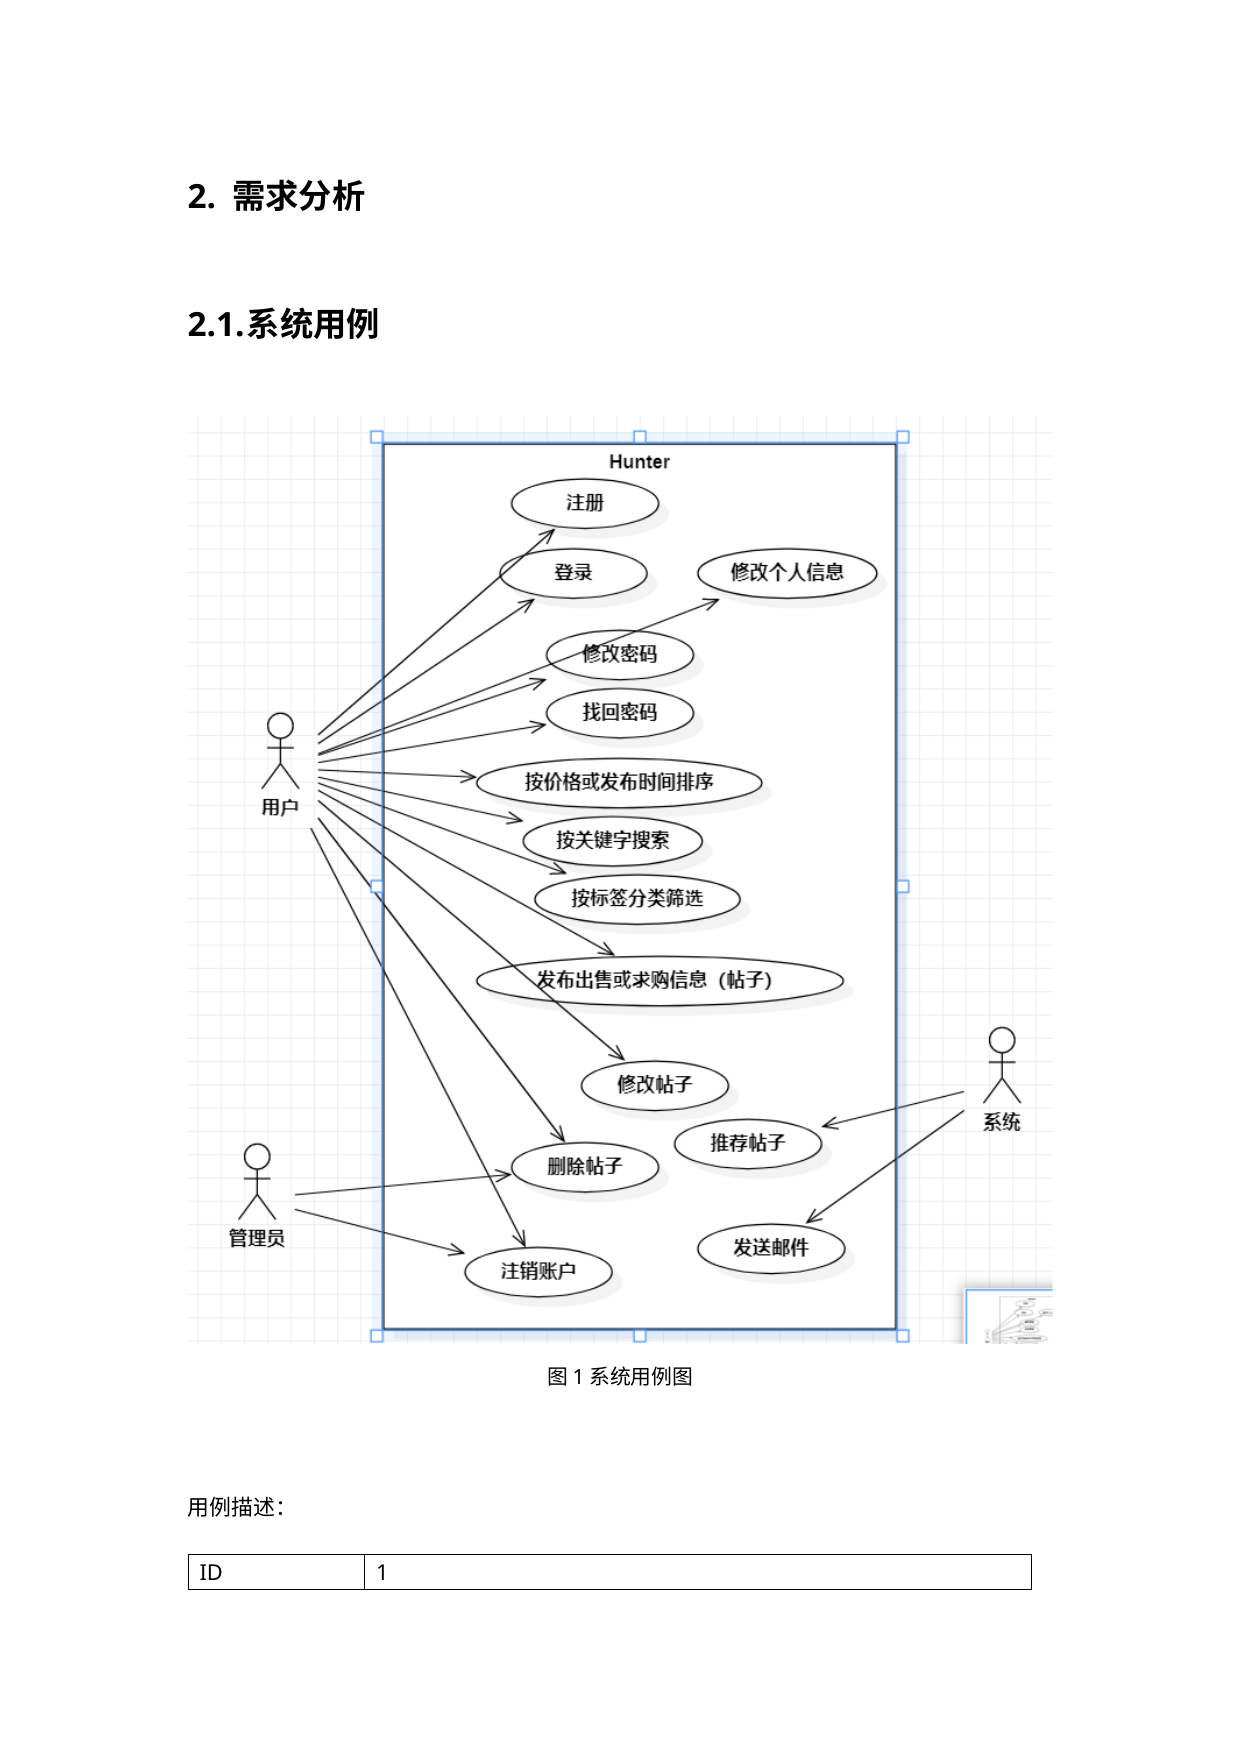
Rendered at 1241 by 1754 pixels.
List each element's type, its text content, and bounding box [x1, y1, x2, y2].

text 用例描述： [187, 1489, 1053, 1522]
table_header ID [189, 1555, 364, 1589]
subtitle 需求分析 [187, 162, 1053, 227]
text 图 1 系统用例图 [187, 1359, 1053, 1392]
picture [187, 416, 1053, 1344]
subtitle 系统用例 [187, 289, 1053, 354]
table_header 1 [365, 1555, 1031, 1589]
